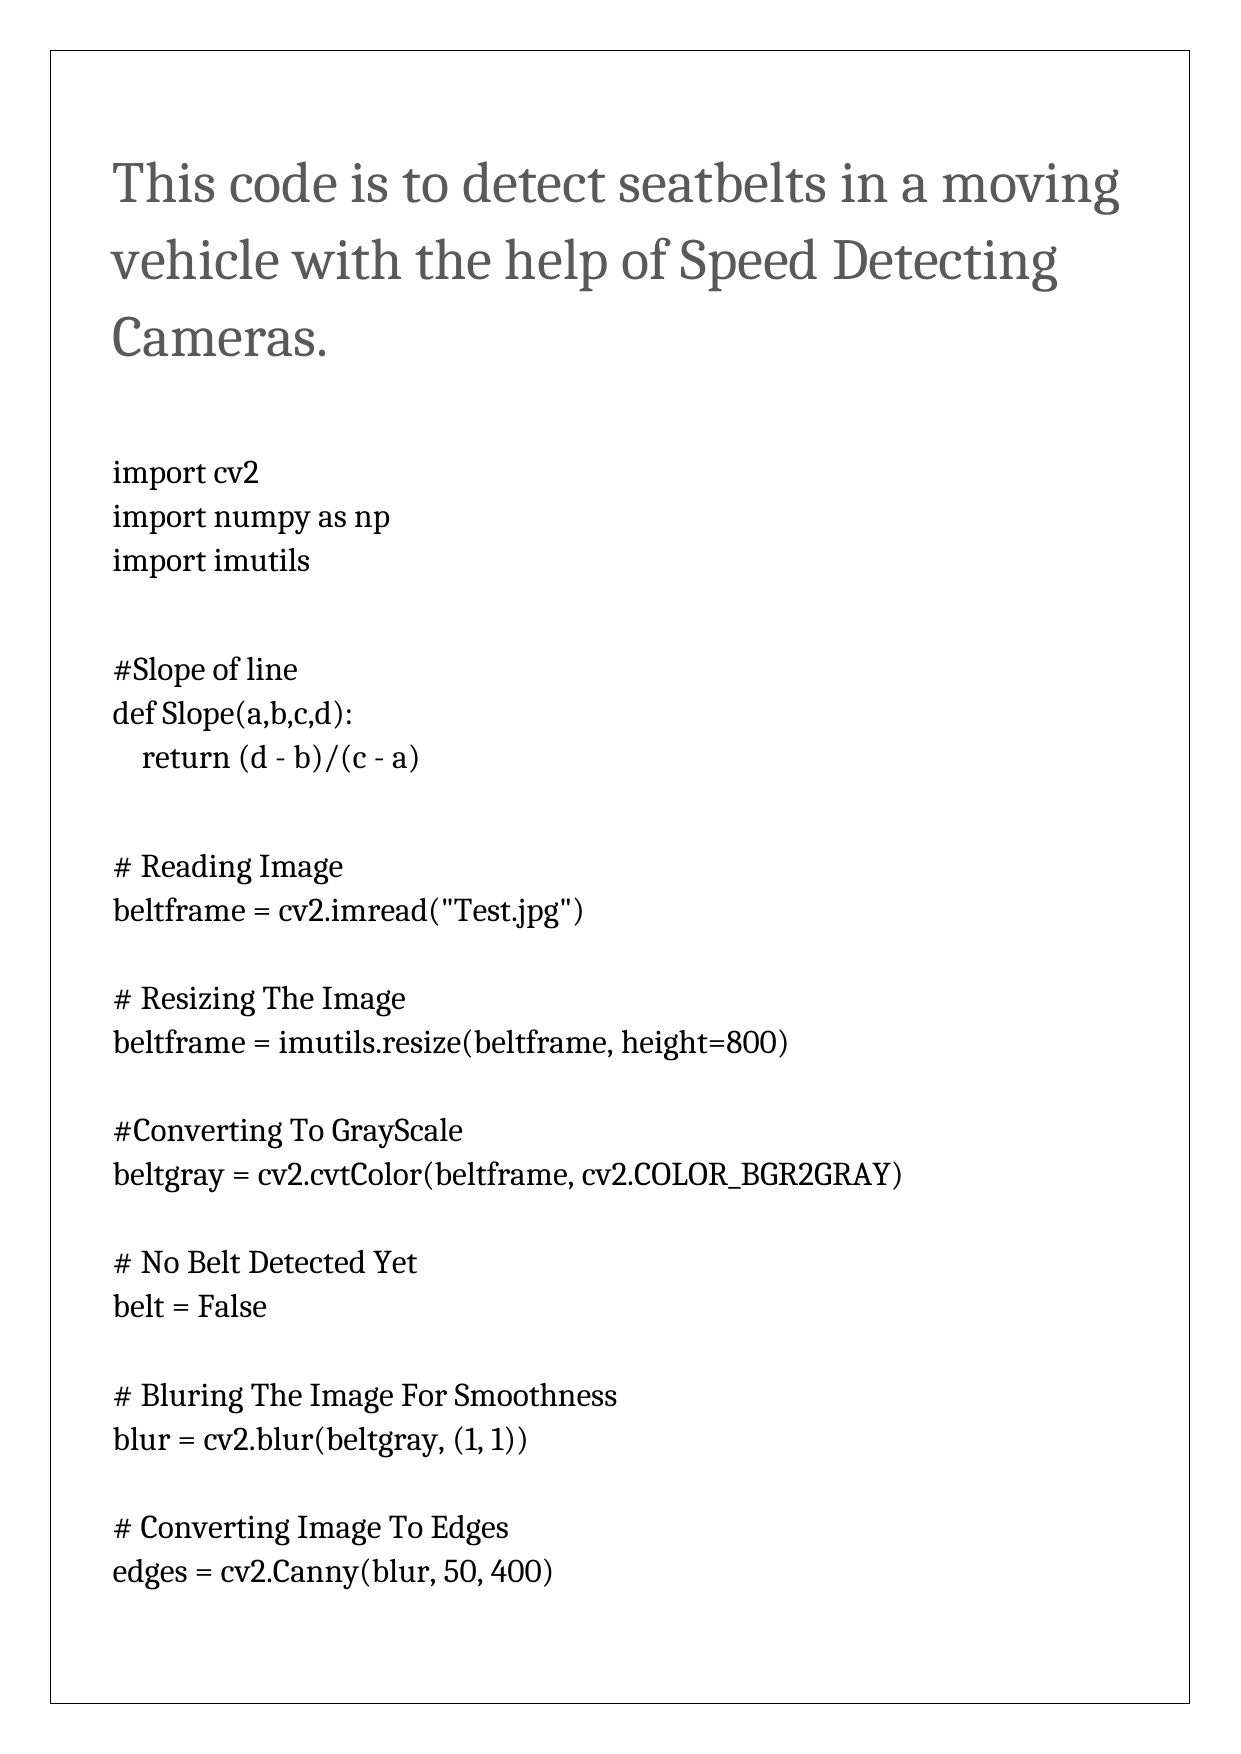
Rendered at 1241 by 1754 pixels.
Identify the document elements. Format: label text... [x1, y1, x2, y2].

text This code is to detect seatbelts in a moving vehicle with the help of Speed Detecting Cameras. [112, 150, 1128, 371]
text # Reading Image beltframe = cv2.imread("Test.jpg") # Resizing The Image beltframe = imutils.resize(beltframe, height=800) #Converting To GrayScale beltgray = cv2.cvtColor(beltframe, cv2.COLOR_BGR2GRAY) # No Belt Detected Yet belt = False # Bluring The Image For Smoothness blur = cv2.blur(beltgray, (1, 1)) # Converting Image To Edges edges = cv2.Canny(blur, 50, 400) [112, 847, 1128, 1591]
text #Slope of line def Slope(a,b,c,d): return (d - b)/(c - a) [112, 650, 1128, 821]
text import cv2 import numpy as np import imutils [112, 453, 1128, 624]
